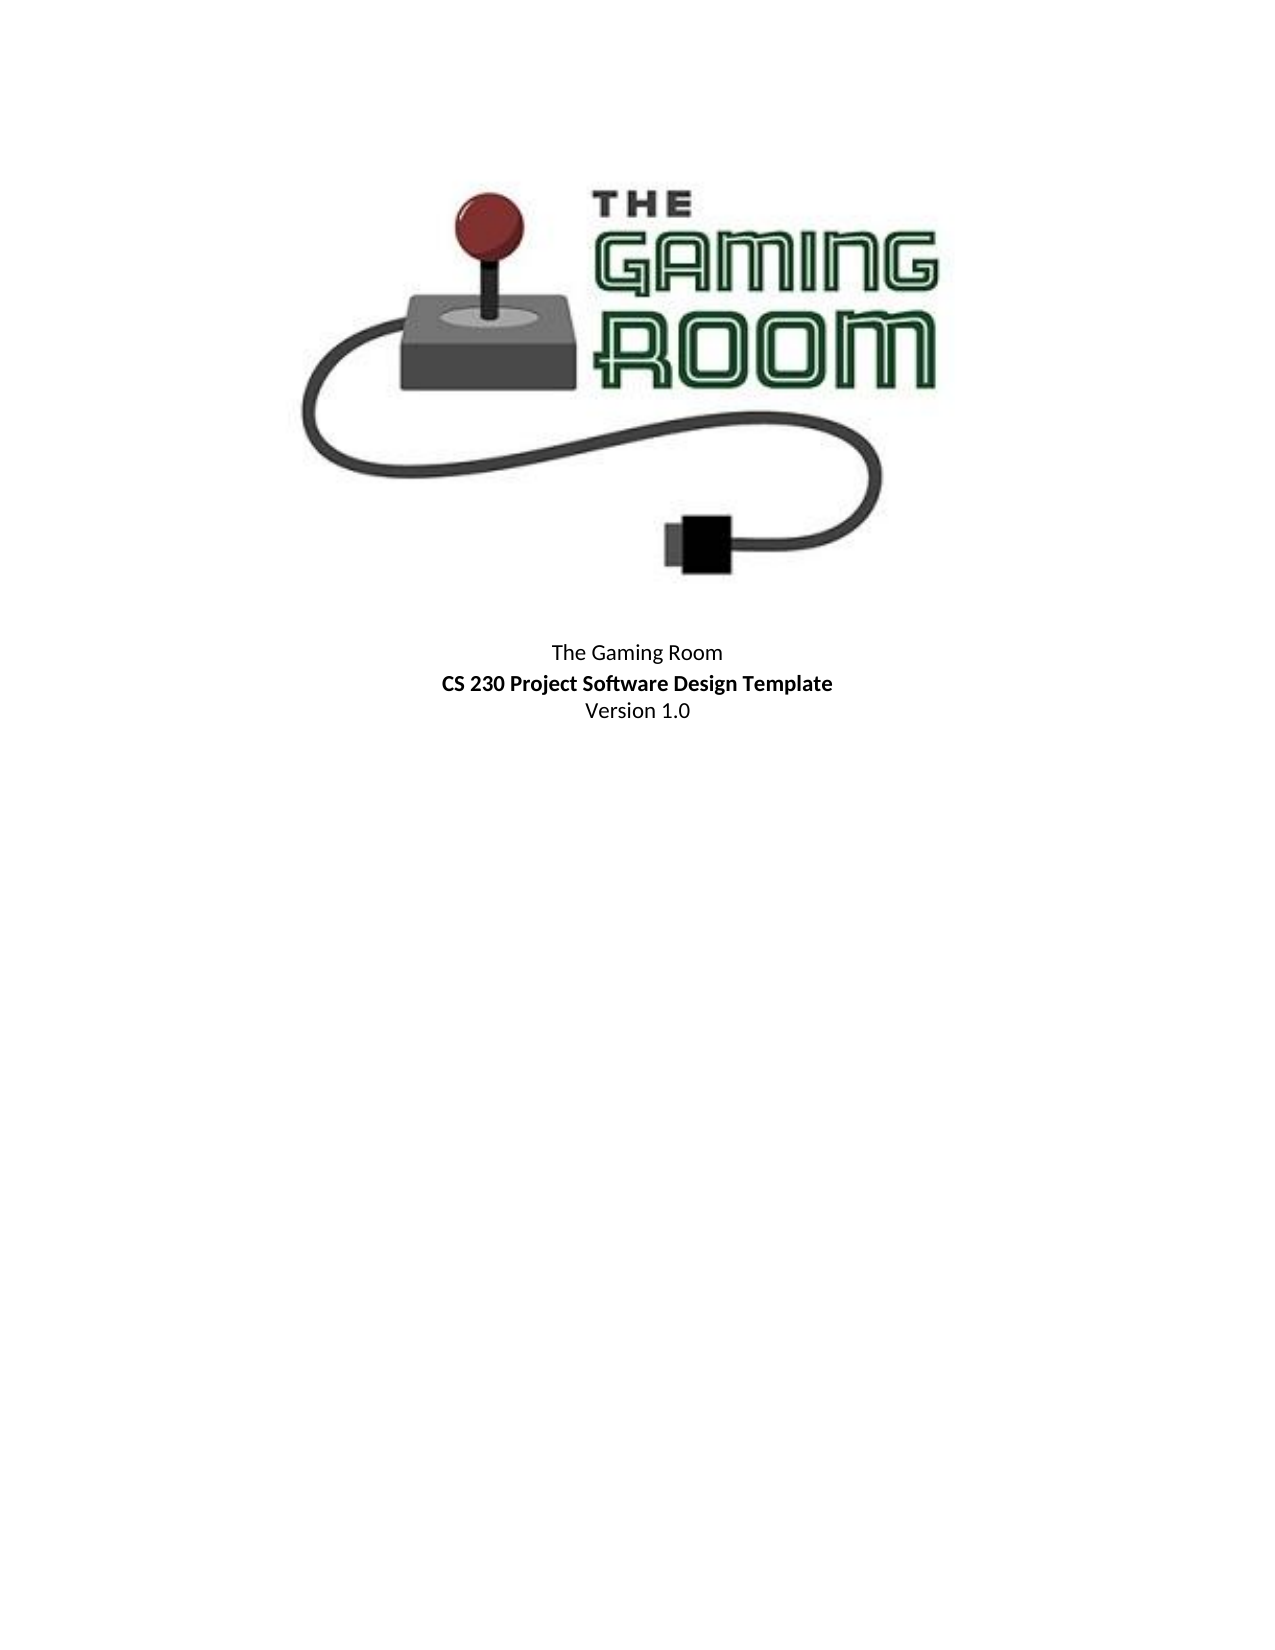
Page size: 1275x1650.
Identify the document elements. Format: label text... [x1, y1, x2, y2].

text Version 1.0 [150, 697, 1125, 725]
picture [220, 150, 1055, 611]
title The Gaming Room [150, 638, 1125, 666]
subtitle CS 230 Project Software Design Template [150, 669, 1125, 697]
